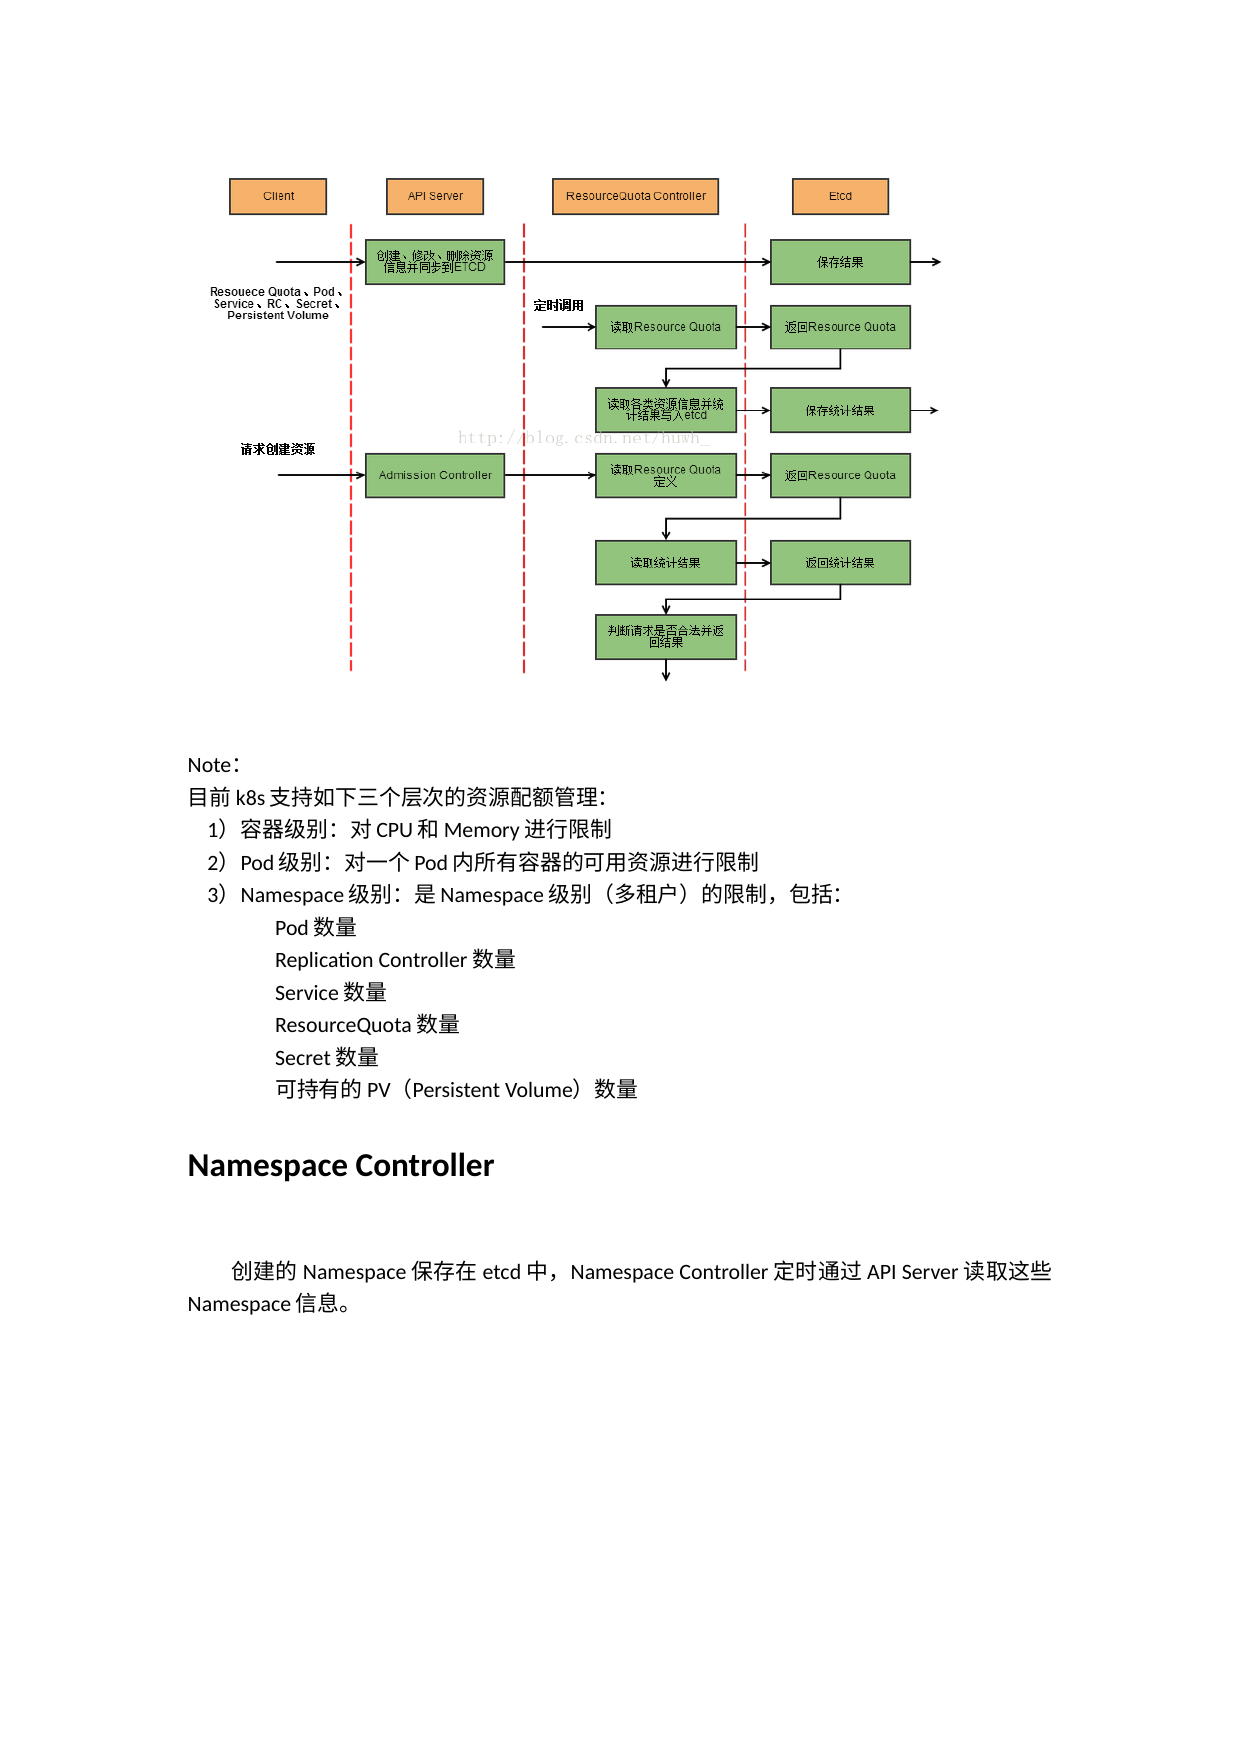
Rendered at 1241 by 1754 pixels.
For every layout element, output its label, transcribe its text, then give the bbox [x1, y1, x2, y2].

subtitle Namespace Controller [187, 1132, 1053, 1197]
text 2）Pod级别：对一个Pod内所有容器的可用资源进行限制 [187, 844, 1053, 877]
text 1）容器级别：对CPU和Memory进行限制 [187, 812, 1053, 844]
text 创建的Namespace保存在etcd中，Namespace Controller定时通过API Server读取这些Namespace信息。 [187, 1253, 1053, 1318]
text 3）Namespace级别：是Namespace级别（多租户）的限制，包括： [187, 877, 1053, 909]
text Service数量 [187, 974, 1053, 1007]
text Pod数量 [187, 909, 1053, 942]
text ResourceQuota数量 [187, 1007, 1053, 1039]
text 目前k8s支持如下三个层次的资源配额管理： [187, 779, 1053, 812]
text Secret数量 [187, 1039, 1053, 1072]
text 可持有的PV（Persistent Volume）数量 [187, 1072, 1053, 1104]
text Replication Controller数量 [187, 942, 1053, 974]
picture [187, 162, 961, 692]
text Note： [187, 747, 1053, 779]
